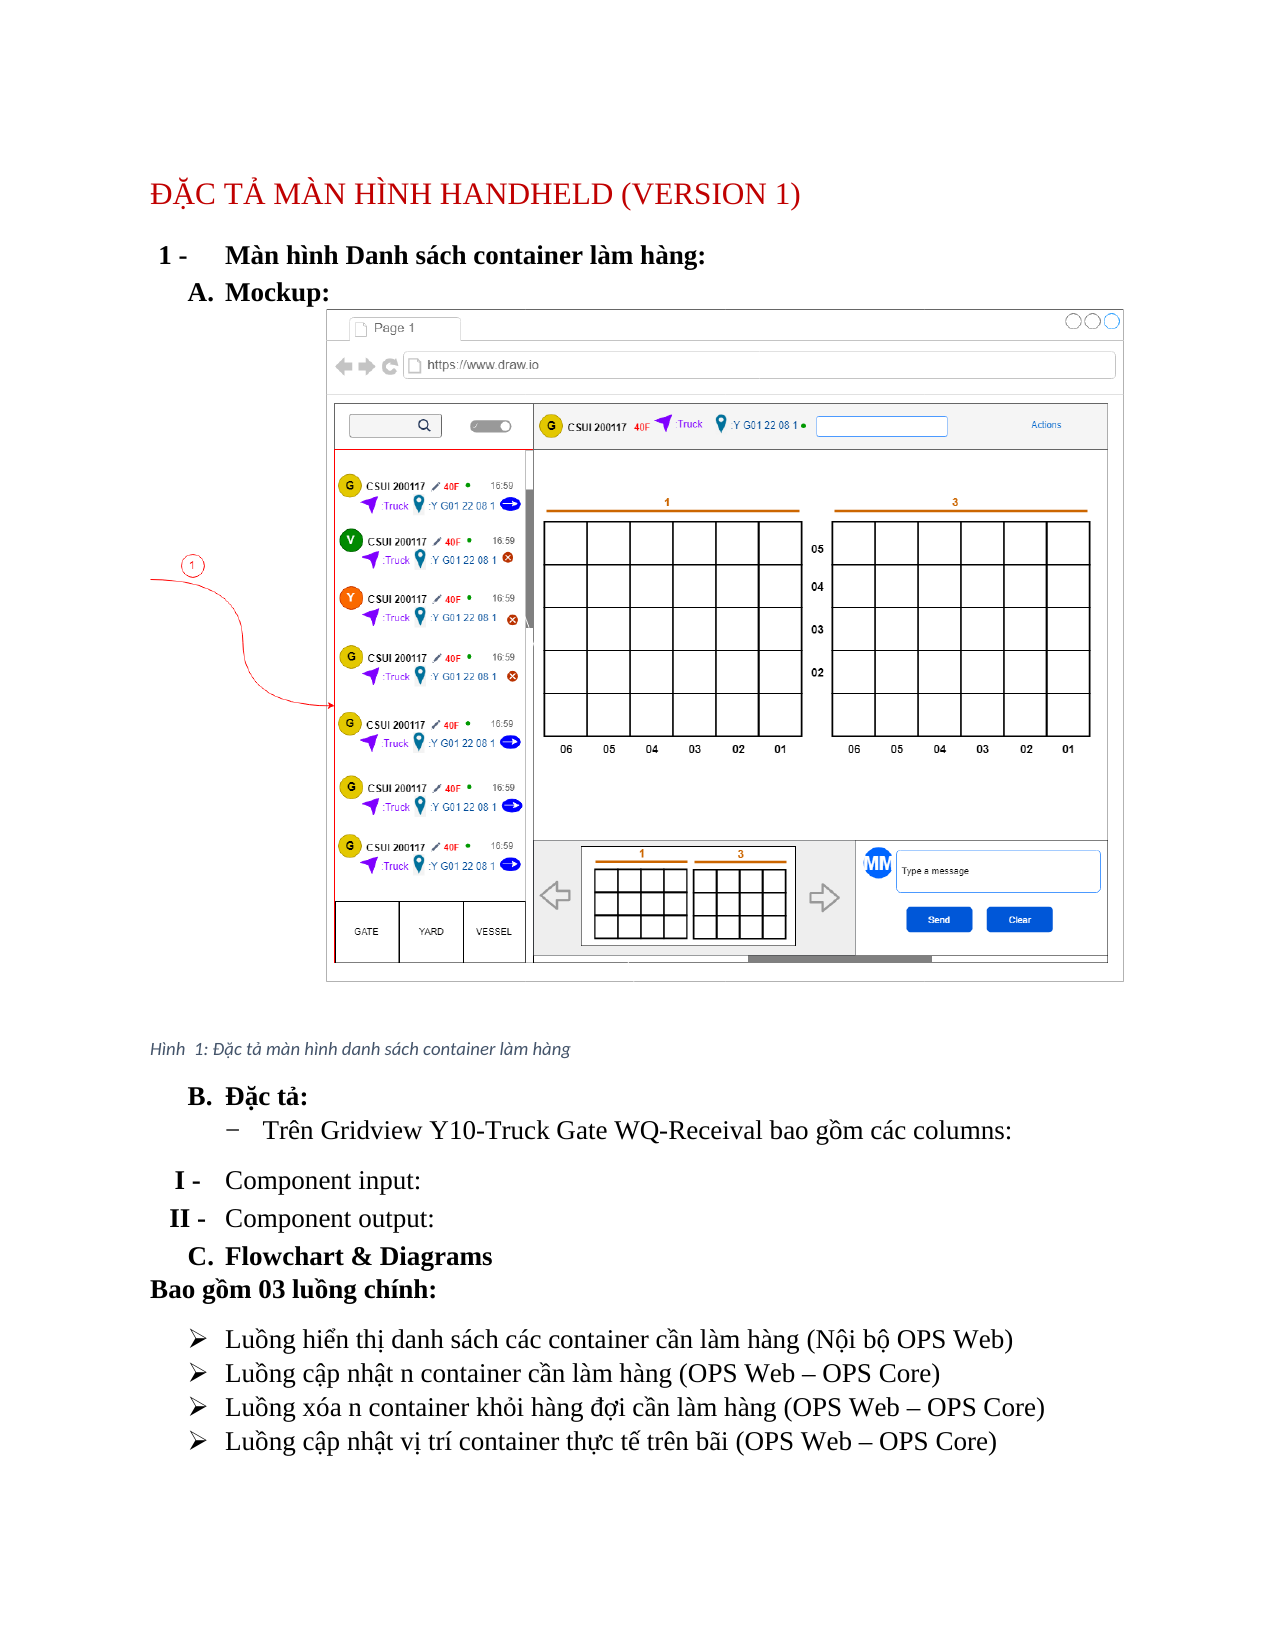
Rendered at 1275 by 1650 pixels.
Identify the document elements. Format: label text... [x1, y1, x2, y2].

text ĐẶC TẢ MÀN HÌNH HANDHELD (VERSION 1) [150, 175, 1125, 211]
subtitle Mockup: [187, 276, 1125, 308]
text Bao gồm 03 luồng chính: [150, 1273, 1125, 1304]
list Luồng cập nhật vị trí container thực tế trên bãi (OPS Web – OPS Core) [187, 1425, 1125, 1456]
picture [150, 309, 1124, 1018]
list Luồng xóa n container khỏi hàng đợi cần làm hàng (OPS Web – OPS Core) [187, 1391, 1125, 1422]
text Hình 1: Đặc tả màn hình danh sách container làm hàng [150, 1037, 1125, 1060]
subtitle Màn hình Danh sách container làm hàng: [187, 239, 1125, 270]
subtitle Component input: [187, 1164, 1125, 1195]
subtitle Flowchart & Diagrams [187, 1240, 1125, 1271]
list Luồng hiển thị danh sách các container cần làm hàng (Nội bộ OPS Web) [187, 1323, 1125, 1355]
list Trên Gridview Y10-Truck Gate WQ-Receival bao gồm các columns: [225, 1114, 1125, 1145]
list Luồng cập nhật n container cần làm hàng (OPS Web – OPS Core) [187, 1357, 1125, 1388]
subtitle Đặc tả: [187, 1081, 1125, 1112]
subtitle Component output: [187, 1202, 1125, 1233]
